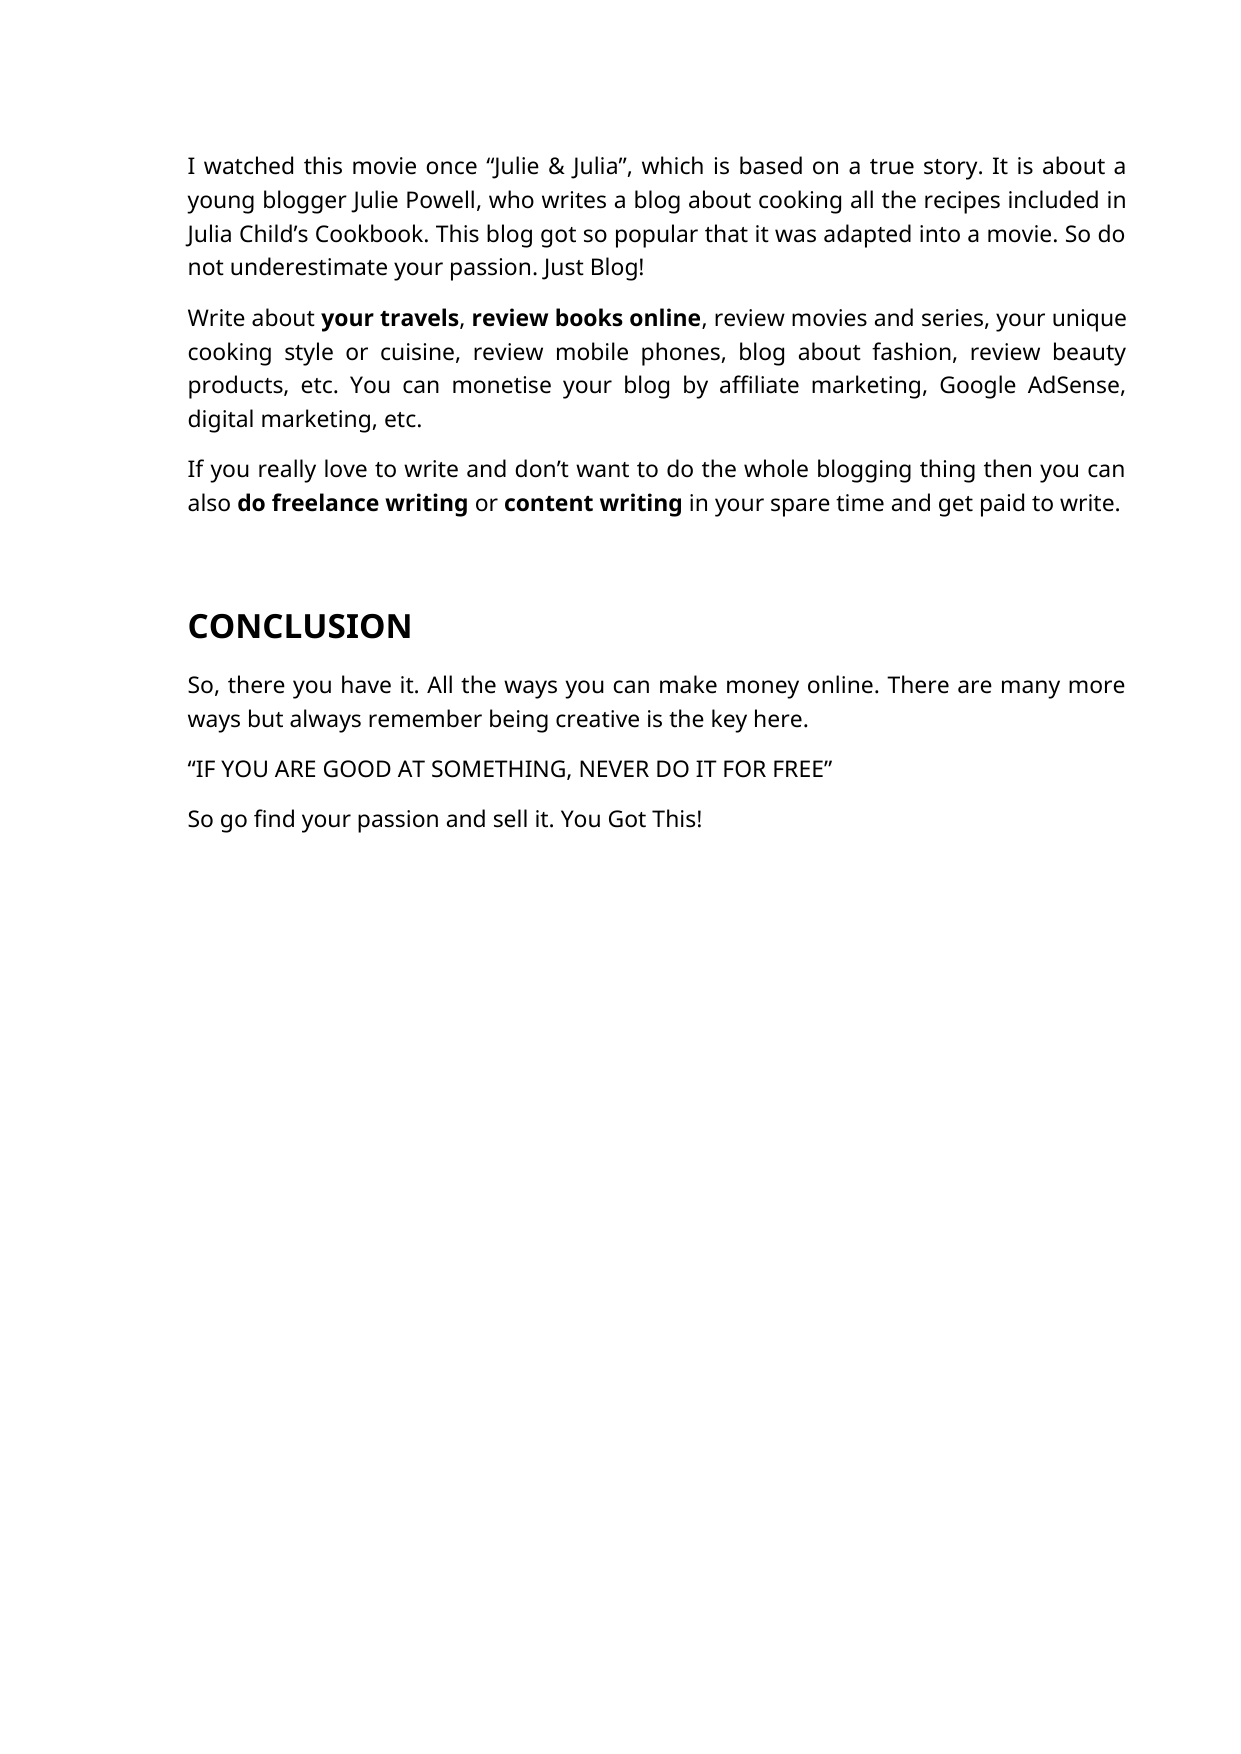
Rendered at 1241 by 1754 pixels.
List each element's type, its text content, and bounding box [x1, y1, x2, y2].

text I watched this movie once “Julie & Julia”, which is based on a true story. It is about a young blogger Julie Powell, who writes a blog about cooking all the recipes included in Julia Child’s Cookbook. This blog got so popular that it was adapted into a movie. So do not underestimate your passion. Just Blog! [187, 150, 1128, 282]
text So go find your passion and sell it. You Got This! [187, 803, 1128, 834]
text If you really love to write and don’t want to do the whole blogging thing then you can also do freelance writing or content writing in your spare time and get paid to write. [187, 453, 1128, 518]
text “IF YOU ARE GOOD AT SOMETHING, NEVER DO IT FOR FREE” [187, 753, 1128, 784]
text CONCLUSION [187, 603, 1128, 648]
text So, there you have it. All the ways you can make money online. There are many more ways but always remember being creative is the key here. [187, 669, 1128, 734]
text Write about your travels, review books online, review movies and series, your unique cooking style or cuisine, review mobile phones, blog about fashion, review beauty products, etc. You can monetise your blog by affiliate marketing, Google AdSense, digital marketing, etc. [187, 302, 1128, 434]
